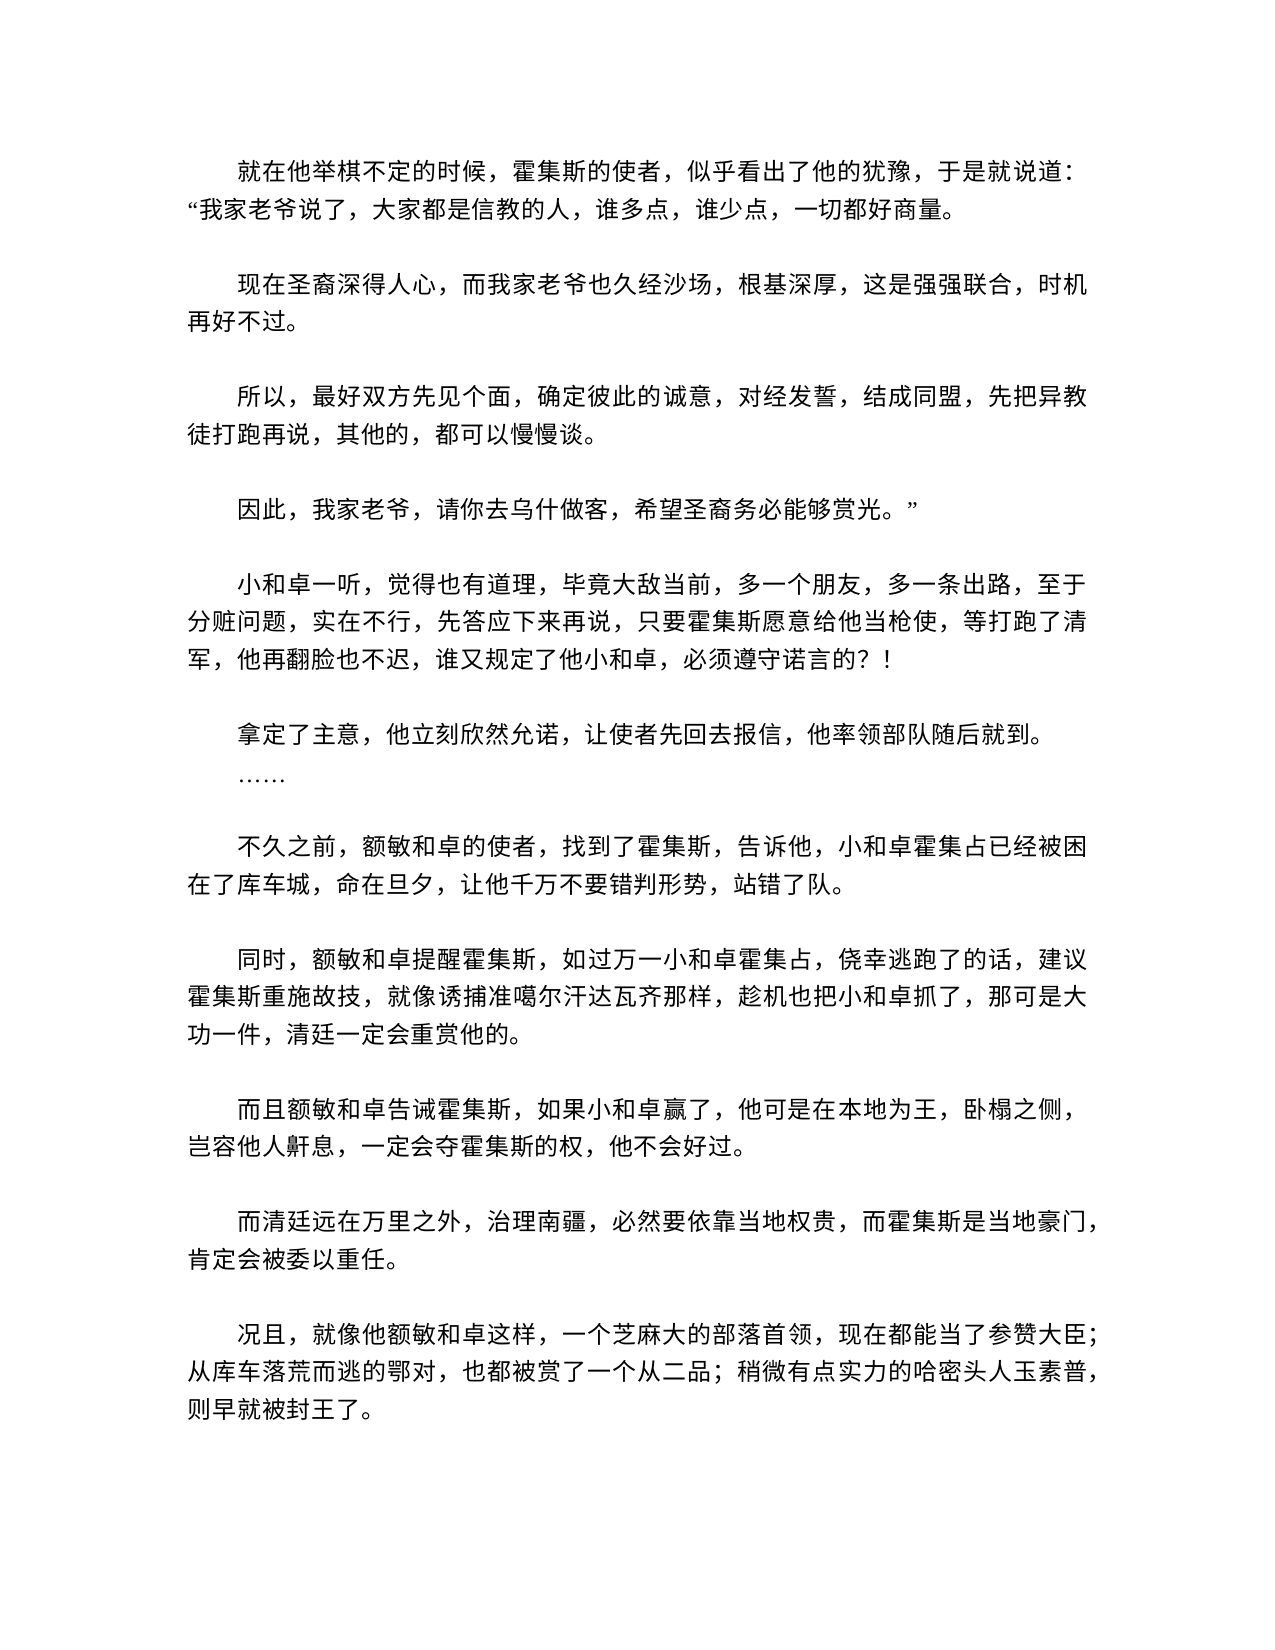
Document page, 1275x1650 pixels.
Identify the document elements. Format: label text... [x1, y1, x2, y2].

text …… [187, 750, 1087, 787]
text 拿定了主意，他立刻欣然允诺，让使者先回去报信，他率领部队随后就到。 [187, 712, 1087, 750]
text 小和卓一听，觉得也有道理，毕竟大敌当前，多一个朋友，多一条出路，至于分赃问题，实在不行，先答应下来再说，只要霍集斯愿意给他当枪使，等打跑了清军，他再翻脸也不迟，谁又规定了他小和卓，必须遵守诺言的？！ [187, 562, 1087, 675]
text 而且额敏和卓告诫霍集斯，如果小和卓赢了，他可是在本地为王，卧榻之侧，岂容他人鼾息，一定会夺霍集斯的权，他不会好过。 [187, 1087, 1087, 1162]
text 不久之前，额敏和卓的使者，找到了霍集斯，告诉他，小和卓霍集占已经被困在了库车城，命在旦夕，让他千万不要错判形势，站错了队。 [187, 825, 1087, 900]
text 现在圣裔深得人心，而我家老爷也久经沙场，根基深厚，这是强强联合，时机再好不过。 [187, 262, 1087, 337]
text 就在他举棋不定的时候，霍集斯的使者，似乎看出了他的犹豫，于是就说道：“我家老爷说了，大家都是信教的人，谁多点，谁少点，一切都好商量。 [187, 150, 1087, 225]
text 而清廷远在万里之外，治理南疆，必然要依靠当地权贵，而霍集斯是当地豪门，肯定会被委以重任。 [187, 1200, 1087, 1275]
text 同时，额敏和卓提醒霍集斯，如过万一小和卓霍集占，侥幸逃跑了的话，建议霍集斯重施故技，就像诱捕准噶尔汗达瓦齐那样，趁机也把小和卓抓了，那可是大功一件，清廷一定会重赏他的。 [187, 937, 1087, 1050]
text 所以，最好双方先见个面，确定彼此的诚意，对经发誓，结成同盟，先把异教徒打跑再说，其他的，都可以慢慢谈。 [187, 375, 1087, 450]
text 况且，就像他额敏和卓这样，一个芝麻大的部落首领，现在都能当了参赞大臣；从库车落荒而逃的鄂对，也都被赏了一个从二品；稍微有点实力的哈密头人玉素普，则早就被封王了。 [187, 1312, 1087, 1425]
text 因此，我家老爷，请你去乌什做客，希望圣裔务必能够赏光。” [187, 487, 1087, 525]
